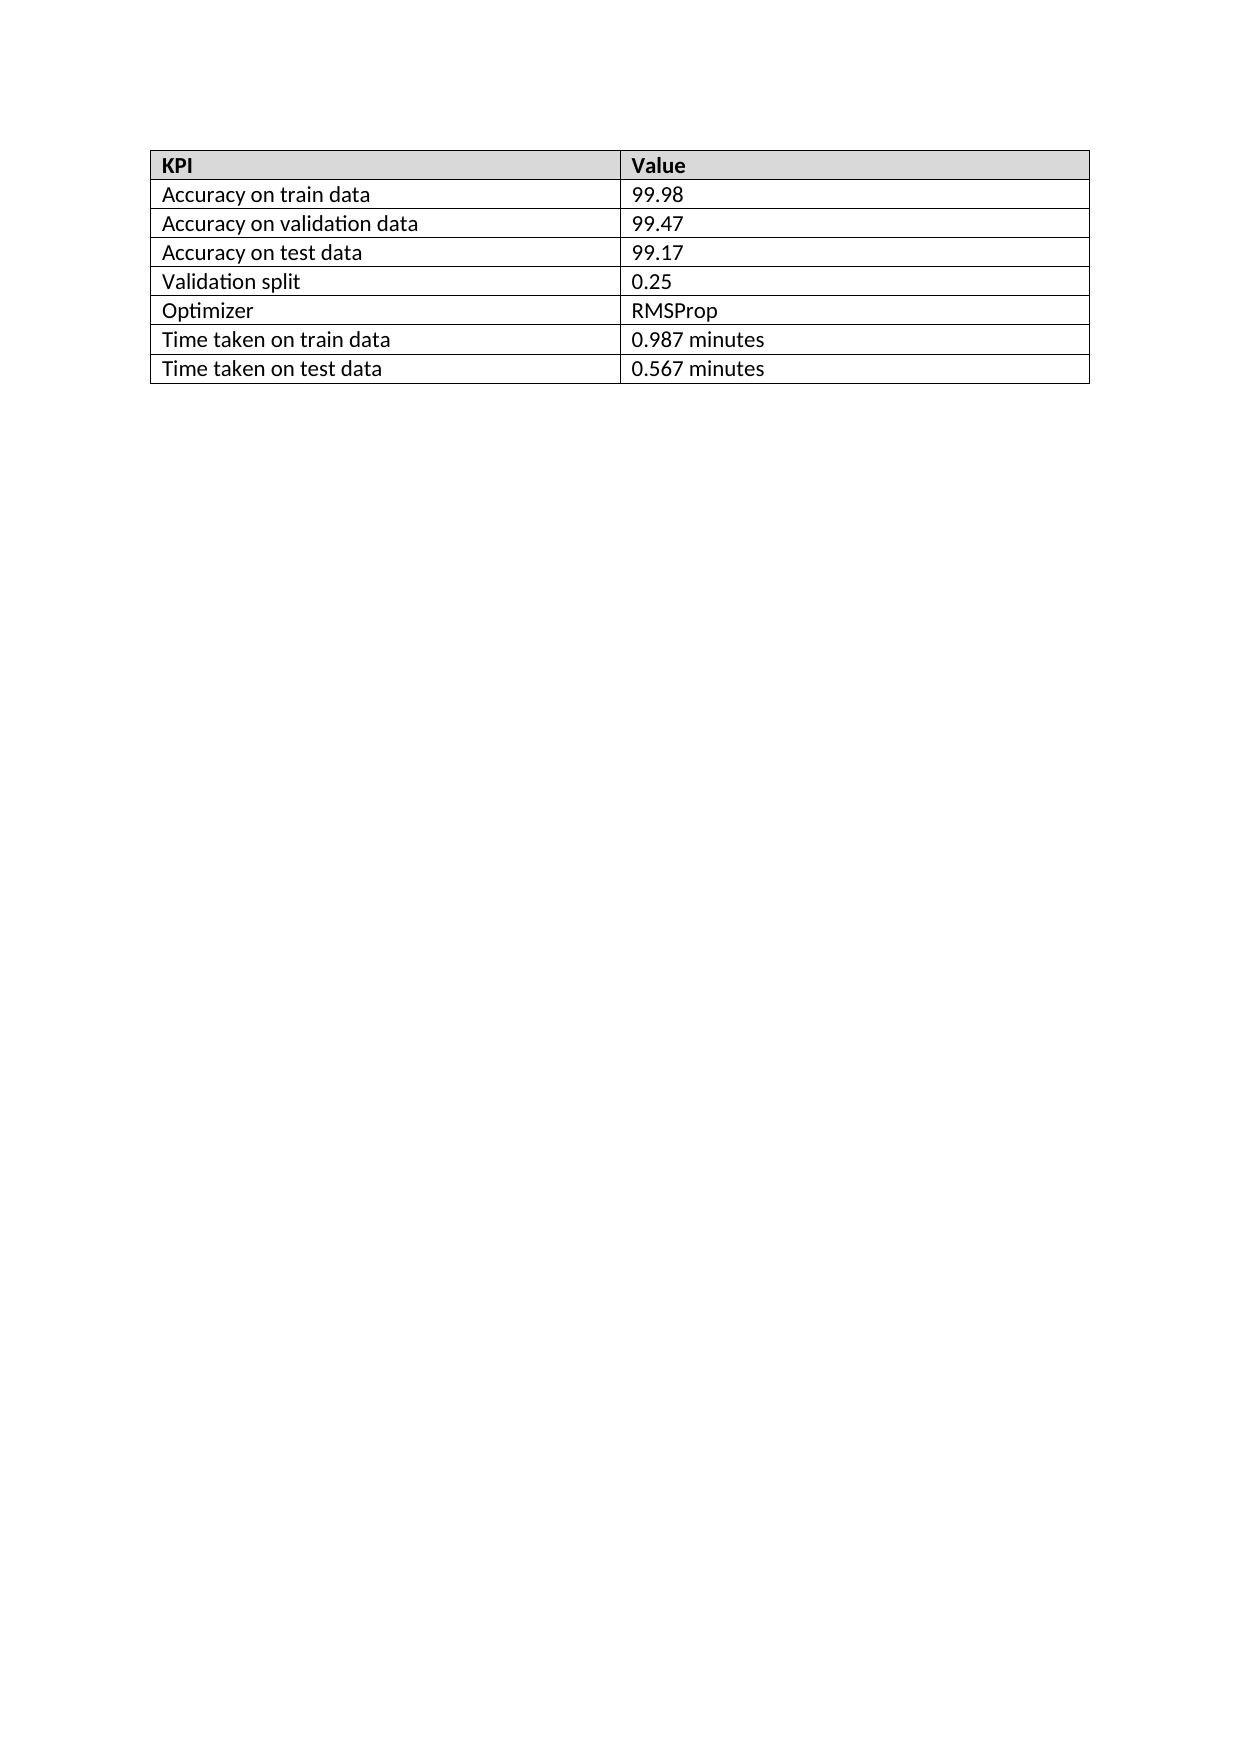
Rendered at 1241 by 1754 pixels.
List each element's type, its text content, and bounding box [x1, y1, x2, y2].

table_cell 0.567 minutes [621, 355, 1089, 382]
table_cell Validation split [151, 267, 620, 295]
table_cell 99.98 [621, 180, 1089, 208]
table_header Value [621, 151, 1089, 179]
table_cell RMSProp [621, 296, 1089, 324]
table_cell Time taken on train data [151, 325, 620, 353]
table_cell Optimizer [151, 296, 620, 324]
table_cell Accuracy on validation data [151, 209, 620, 237]
table_cell Time taken on test data [151, 355, 620, 382]
table_cell 99.17 [621, 238, 1089, 266]
table_cell 0.25 [621, 267, 1089, 295]
table_cell 0.987 minutes [621, 325, 1089, 353]
table_cell Accuracy on train data [151, 180, 620, 208]
table_cell 99.47 [621, 209, 1089, 237]
table_cell Accuracy on test data [151, 238, 620, 266]
table_header KPI [151, 151, 620, 179]
